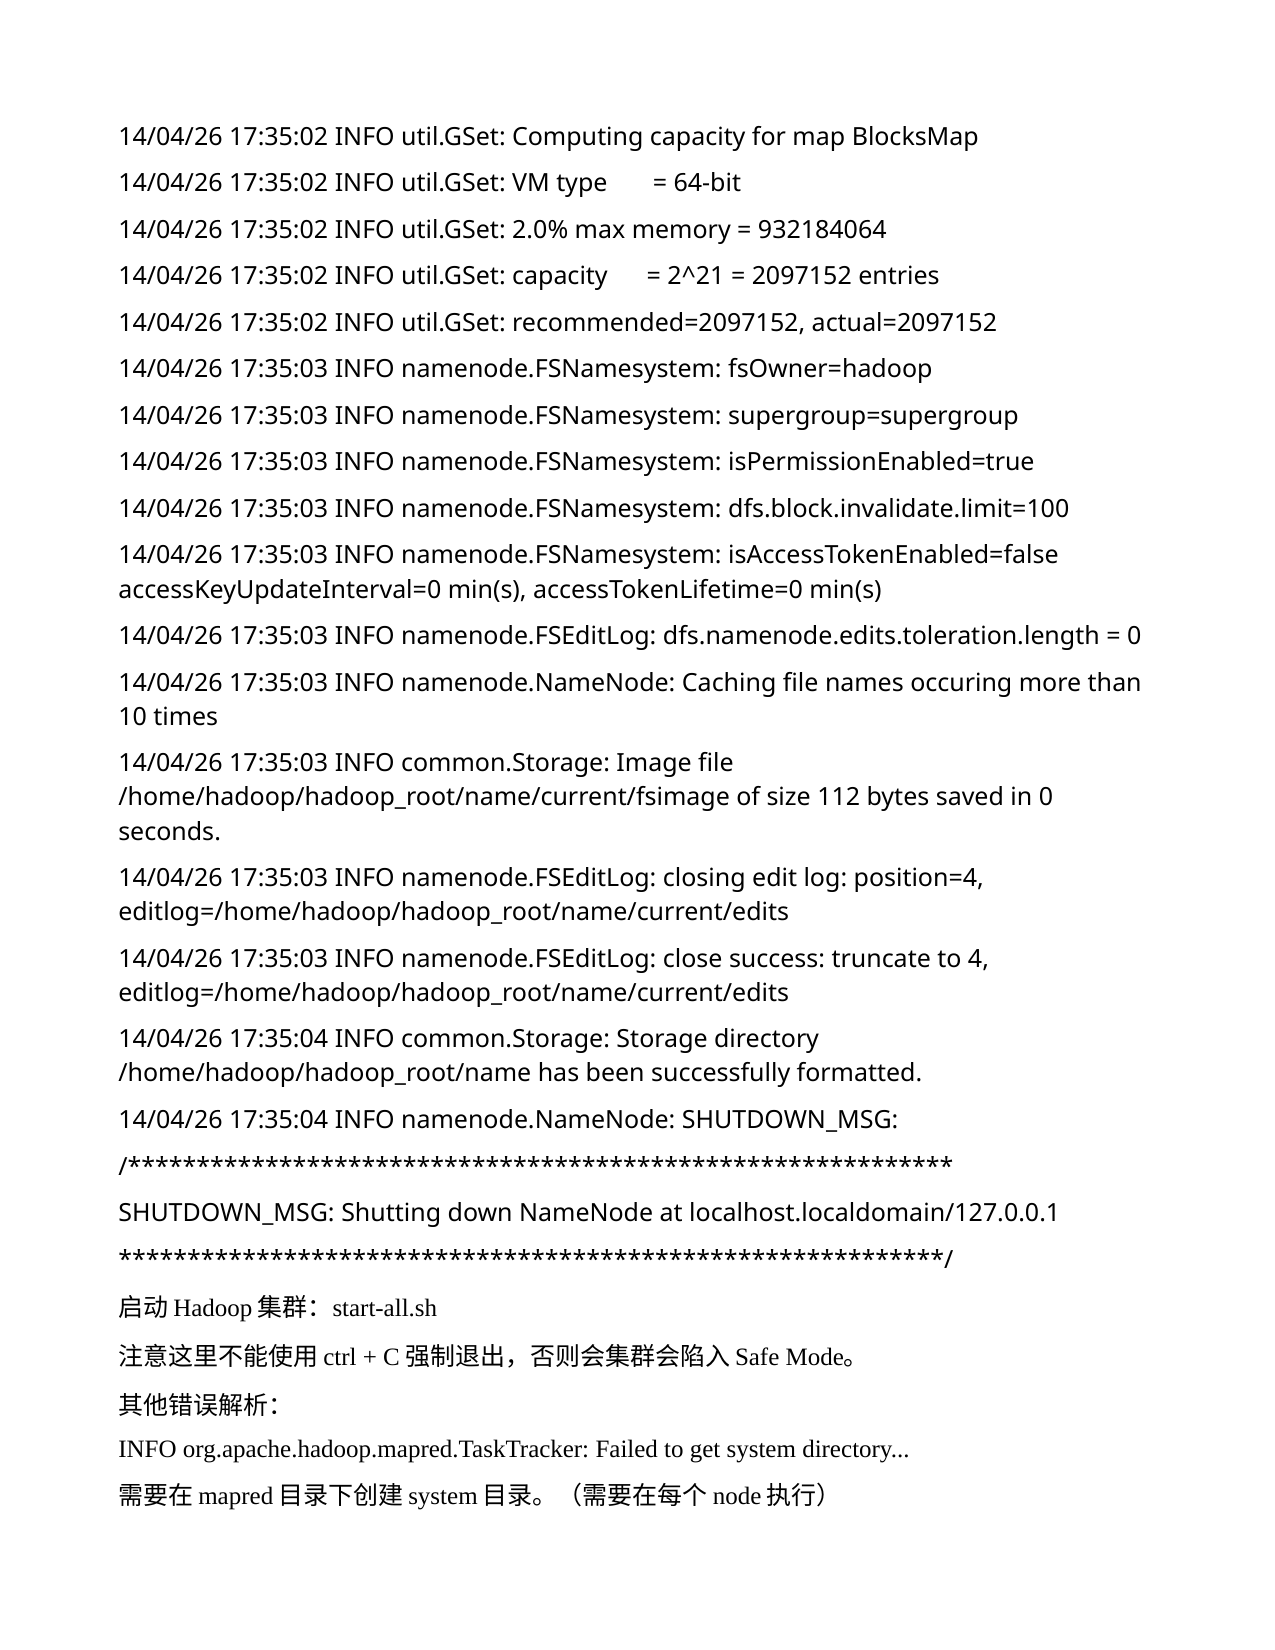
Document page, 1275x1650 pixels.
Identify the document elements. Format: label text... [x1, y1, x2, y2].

text INFO org.apache.hadoop.mapred.TaskTracker: Failed to get system directory... [118, 1434, 1157, 1463]
text 14/04/26 17:35:03 INFO namenode.FSNamesystem: supergroup=supergroup [118, 397, 1157, 432]
text 14/04/26 17:35:03 INFO namenode.FSNamesystem: isAccessTokenEnabled=false accessKeyUpdateInterval=0 min(s), accessTokenLifetime=0 min(s) [118, 537, 1157, 605]
text 其他错误解析： [118, 1385, 1157, 1422]
text 14/04/26 17:35:03 INFO namenode.FSNamesystem: dfs.block.invalidate.limit=100 [118, 491, 1157, 525]
text 14/04/26 17:35:03 INFO namenode.FSEditLog: close success: truncate to 4, editlog=/home/hadoop/hadoop_root/name/current/edits [118, 940, 1157, 1008]
text /************************************************************ [118, 1148, 1157, 1182]
text 14/04/26 17:35:04 INFO namenode.NameNode: SHUTDOWN_MSG: [118, 1102, 1157, 1136]
text 注意这里不能使用ctrl + C强制退出，否则会集群会陷入Safe Mode。 [118, 1337, 1157, 1373]
text 14/04/26 17:35:03 INFO common.Storage: Image file /home/hadoop/hadoop_root/name/current/fsimage of size 112 bytes saved in 0 seconds. [118, 745, 1157, 847]
text SHUTDOWN_MSG: Shutting down NameNode at localhost.localdomain/127.0.0.1 [118, 1195, 1157, 1229]
text 14/04/26 17:35:02 INFO util.GSet: 2.0% max memory = 932184064 [118, 211, 1157, 245]
text 启动Hadoop集群：start-all.sh [118, 1288, 1157, 1324]
text 14/04/26 17:35:02 INFO util.GSet: VM type = 64-bit [118, 165, 1157, 199]
text 14/04/26 17:35:03 INFO namenode.FSEditLog: dfs.namenode.edits.toleration.length = 0 [118, 618, 1157, 652]
text 14/04/26 17:35:02 INFO util.GSet: recommended=2097152, actual=2097152 [118, 304, 1157, 338]
text 14/04/26 17:35:03 INFO namenode.FSNamesystem: fsOwner=hadoop [118, 351, 1157, 385]
text 需要在mapred目录下创建system目录。（需要在每个node执行） [118, 1475, 1157, 1512]
text 14/04/26 17:35:04 INFO common.Storage: Storage directory /home/hadoop/hadoop_root/name has been successfully formatted. [118, 1021, 1157, 1089]
text ************************************************************/ [118, 1241, 1157, 1275]
text 14/04/26 17:35:03 INFO namenode.FSNamesystem: isPermissionEnabled=true [118, 444, 1157, 478]
text 14/04/26 17:35:03 INFO namenode.FSEditLog: closing edit log: position=4, editlog=/home/hadoop/hadoop_root/name/current/edits [118, 860, 1157, 928]
text 14/04/26 17:35:03 INFO namenode.NameNode: Caching file names occuring more than 10 times [118, 664, 1157, 732]
text 14/04/26 17:35:02 INFO util.GSet: capacity = 2^21 = 2097152 entries [118, 258, 1157, 292]
text 14/04/26 17:35:02 INFO util.GSet: Computing capacity for map BlocksMap [118, 118, 1157, 152]
